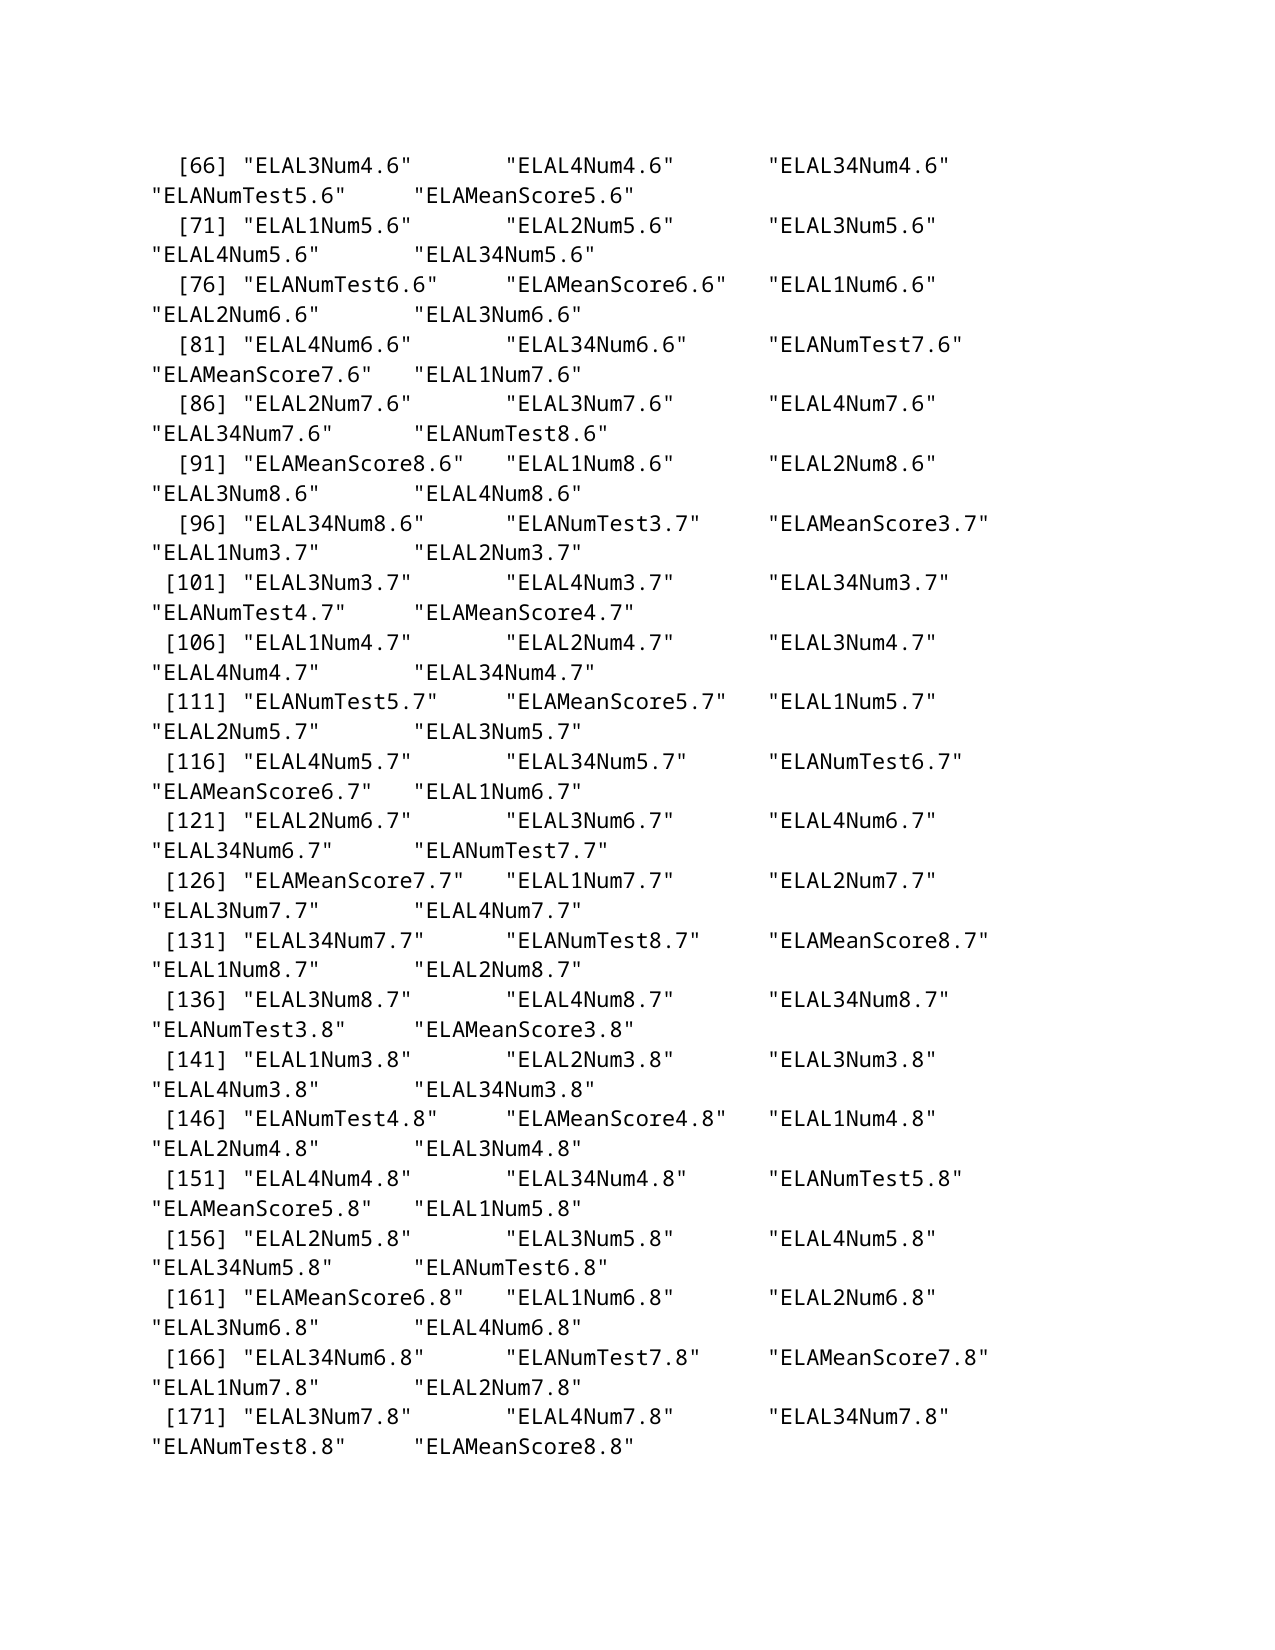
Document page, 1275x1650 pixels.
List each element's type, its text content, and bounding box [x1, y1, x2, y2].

text [86] "ELAL2Num7.6" "ELAL3Num7.6" "ELAL4Num7.6" "ELAL34Num7.6" "ELANumTest8.6" [150, 388, 1125, 448]
text [141] "ELAL1Num3.8" "ELAL2Num3.8" "ELAL3Num3.8" "ELAL4Num3.8" "ELAL34Num3.8" [150, 1044, 1125, 1103]
text [151] "ELAL4Num4.8" "ELAL34Num4.8" "ELANumTest5.8" "ELAMeanScore5.8" "ELAL1Num5.8" [150, 1163, 1125, 1222]
text [131] "ELAL34Num7.7" "ELANumTest8.7" "ELAMeanScore8.7" "ELAL1Num8.7" "ELAL2Num8.7" [150, 924, 1125, 984]
text [146] "ELANumTest4.8" "ELAMeanScore4.8" "ELAL1Num4.8" "ELAL2Num4.8" "ELAL3Num4.8" [150, 1103, 1125, 1163]
text [126] "ELAMeanScore7.7" "ELAL1Num7.7" "ELAL2Num7.7" "ELAL3Num7.7" "ELAL4Num7.7" [150, 865, 1125, 924]
text [166] "ELAL34Num6.8" "ELANumTest7.8" "ELAMeanScore7.8" "ELAL1Num7.8" "ELAL2Num7.8" [150, 1342, 1125, 1401]
text [161] "ELAMeanScore6.8" "ELAL1Num6.8" "ELAL2Num6.8" "ELAL3Num6.8" "ELAL4Num6.8" [150, 1282, 1125, 1342]
text [121] "ELAL2Num6.7" "ELAL3Num6.7" "ELAL4Num6.7" "ELAL34Num6.7" "ELANumTest7.7" [150, 805, 1125, 865]
text [106] "ELAL1Num4.7" "ELAL2Num4.7" "ELAL3Num4.7" "ELAL4Num4.7" "ELAL34Num4.7" [150, 627, 1125, 686]
text [81] "ELAL4Num6.6" "ELAL34Num6.6" "ELANumTest7.6" "ELAMeanScore7.6" "ELAL1Num7.6" [150, 329, 1125, 388]
text [171] "ELAL3Num7.8" "ELAL4Num7.8" "ELAL34Num7.8" "ELANumTest8.8" "ELAMeanScore8.8" [150, 1401, 1125, 1461]
text [156] "ELAL2Num5.8" "ELAL3Num5.8" "ELAL4Num5.8" "ELAL34Num5.8" "ELANumTest6.8" [150, 1222, 1125, 1282]
text [116] "ELAL4Num5.7" "ELAL34Num5.7" "ELANumTest6.7" "ELAMeanScore6.7" "ELAL1Num6.7" [150, 746, 1125, 805]
text [101] "ELAL3Num3.7" "ELAL4Num3.7" "ELAL34Num3.7" "ELANumTest4.7" "ELAMeanScore4.7" [150, 567, 1125, 627]
text [71] "ELAL1Num5.6" "ELAL2Num5.6" "ELAL3Num5.6" "ELAL4Num5.6" "ELAL34Num5.6" [150, 209, 1125, 269]
text [111] "ELANumTest5.7" "ELAMeanScore5.7" "ELAL1Num5.7" "ELAL2Num5.7" "ELAL3Num5.7" [150, 686, 1125, 746]
text [91] "ELAMeanScore8.6" "ELAL1Num8.6" "ELAL2Num8.6" "ELAL3Num8.6" "ELAL4Num8.6" [150, 448, 1125, 507]
text [96] "ELAL34Num8.6" "ELANumTest3.7" "ELAMeanScore3.7" "ELAL1Num3.7" "ELAL2Num3.7" [150, 507, 1125, 567]
text [76] "ELANumTest6.6" "ELAMeanScore6.6" "ELAL1Num6.6" "ELAL2Num6.6" "ELAL3Num6.6" [150, 269, 1125, 329]
text [66] "ELAL3Num4.6" "ELAL4Num4.6" "ELAL34Num4.6" "ELANumTest5.6" "ELAMeanScore5.6" [150, 150, 1125, 209]
text [136] "ELAL3Num8.7" "ELAL4Num8.7" "ELAL34Num8.7" "ELANumTest3.8" "ELAMeanScore3.8" [150, 984, 1125, 1044]
